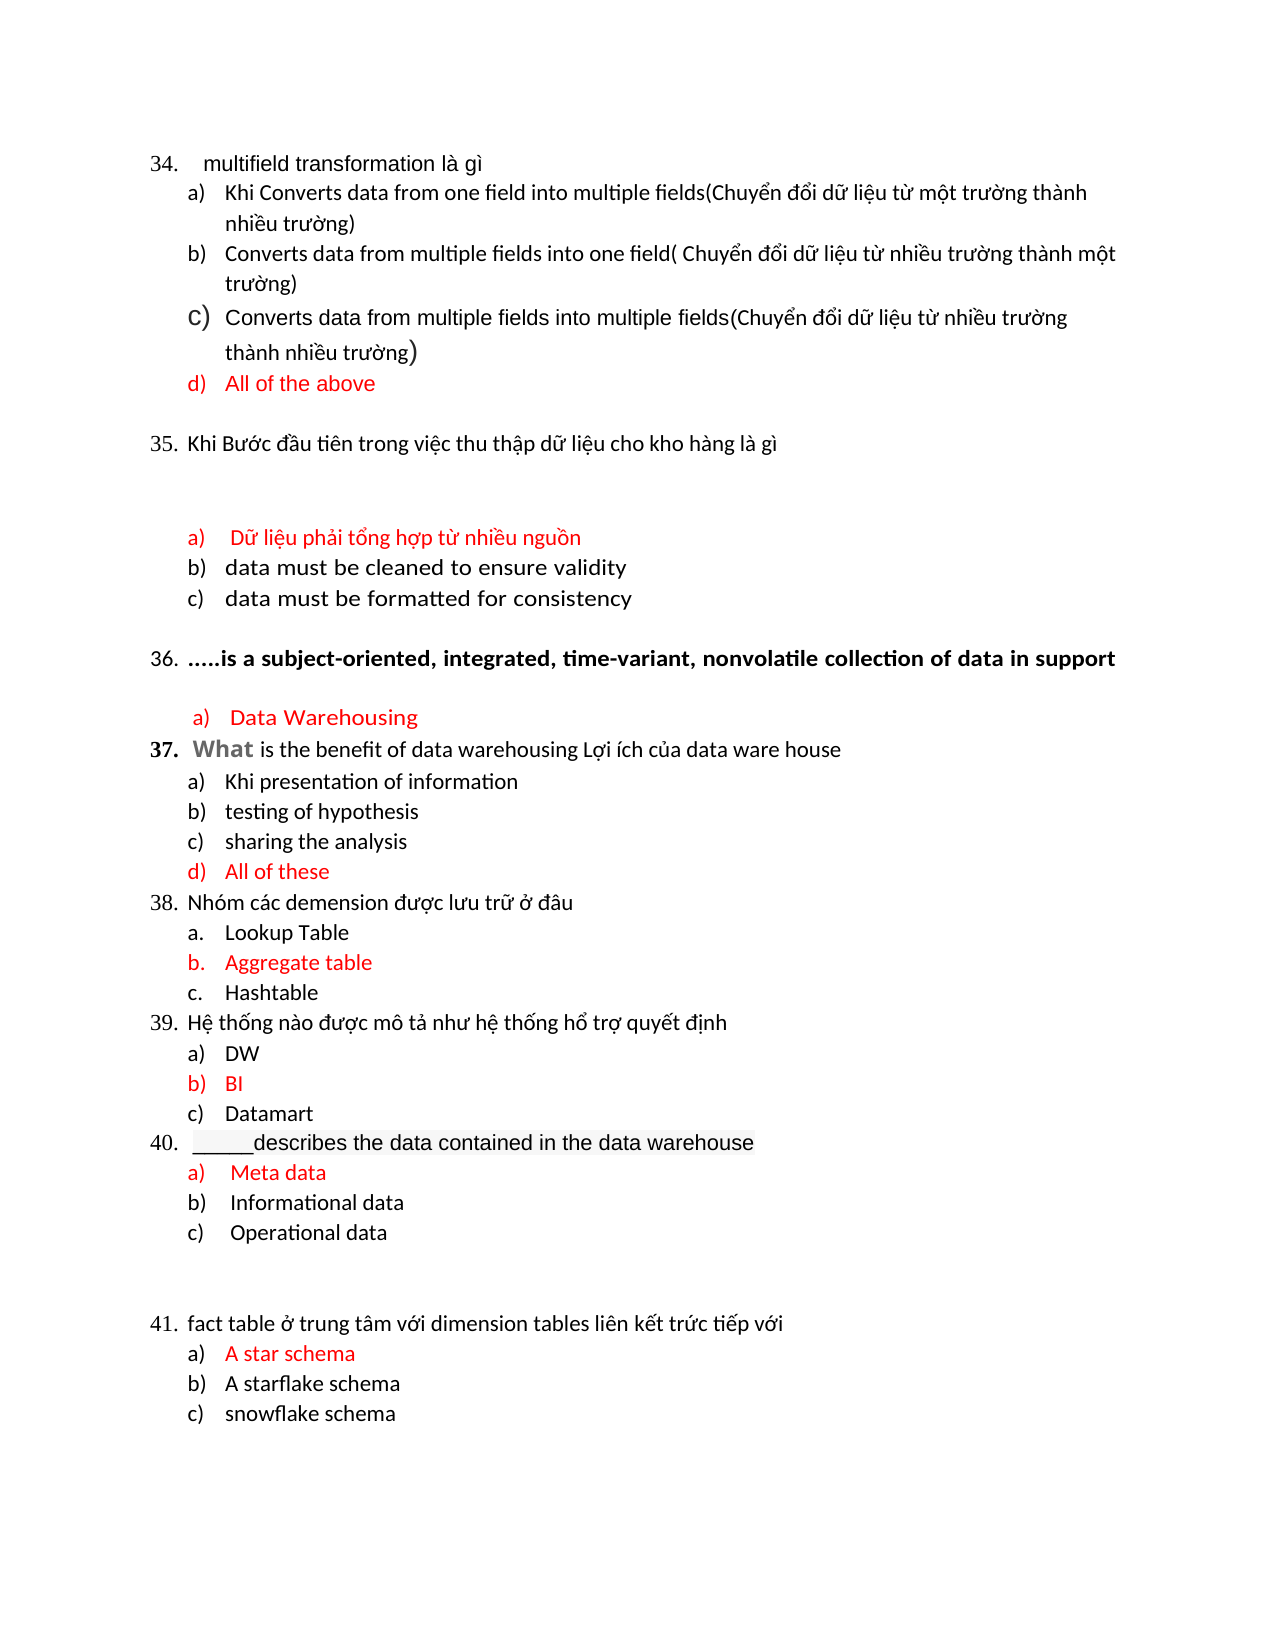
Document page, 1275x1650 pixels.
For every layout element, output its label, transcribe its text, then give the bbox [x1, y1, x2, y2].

list .....is a subject-oriented, integrated, time-variant, nonvolatile collection of data in support [150, 644, 1125, 672]
list Dữ liệu phải tổng hợp từ nhiều nguồn [187, 523, 1125, 551]
list A star schema [187, 1339, 1125, 1367]
list Converts data from multiple fields into multiple fields(Chuyển đổi dữ liệu từ nhiều trường thành nhiều trường) [187, 299, 1125, 367]
list Data Warehousing [192, 703, 1125, 731]
list Khi Converts data from one field into multiple fields(Chuyển đổi dữ liệu từ một trường thành nhiều trường) [187, 178, 1125, 237]
list DW [187, 1039, 1125, 1067]
list data must be cleaned to ensure validity [187, 553, 1125, 582]
list _____describes the data contained in the data warehouse [150, 1129, 1125, 1156]
list A starflake schema [187, 1369, 1125, 1397]
list Lookup Table [187, 918, 1125, 946]
list BI [187, 1069, 1125, 1097]
list Hashtable [187, 978, 1125, 1006]
list Operational data [187, 1218, 1125, 1307]
list What is the benefit of data warehousing Lợi ích của data ware house [150, 733, 1125, 764]
list Khi presentation of information [187, 767, 1125, 795]
list data must be formatted for consistency [187, 584, 1125, 612]
list Aggregate table [187, 948, 1125, 976]
list Hệ thống nào được mô tả như hệ thống hổ trợ quyết định [150, 1008, 1125, 1036]
list Converts data from multiple fields into one field( Chuyển đổi dữ liệu từ nhiều trường thành một trường) [187, 239, 1125, 297]
list Informational data [187, 1188, 1125, 1216]
list All of the above [187, 369, 1125, 397]
list testing of hypothesis [187, 797, 1125, 825]
list fact table ở trung tâm với dimension tables liên kết trức tiếp với [150, 1309, 1125, 1337]
list Khi Bước đầu tiên trong việc thu thập dữ liệu cho kho hàng là gì [150, 429, 1125, 458]
list Datamart [187, 1099, 1125, 1127]
list multifield transformation là gì [150, 150, 1125, 176]
list sharing the analysis [187, 827, 1125, 855]
list All of these [187, 857, 1125, 885]
list Meta data [187, 1158, 1125, 1186]
list snowflake schema [187, 1399, 1125, 1488]
list Nhóm các demension được lưu trữ ở đâu [150, 888, 1125, 916]
